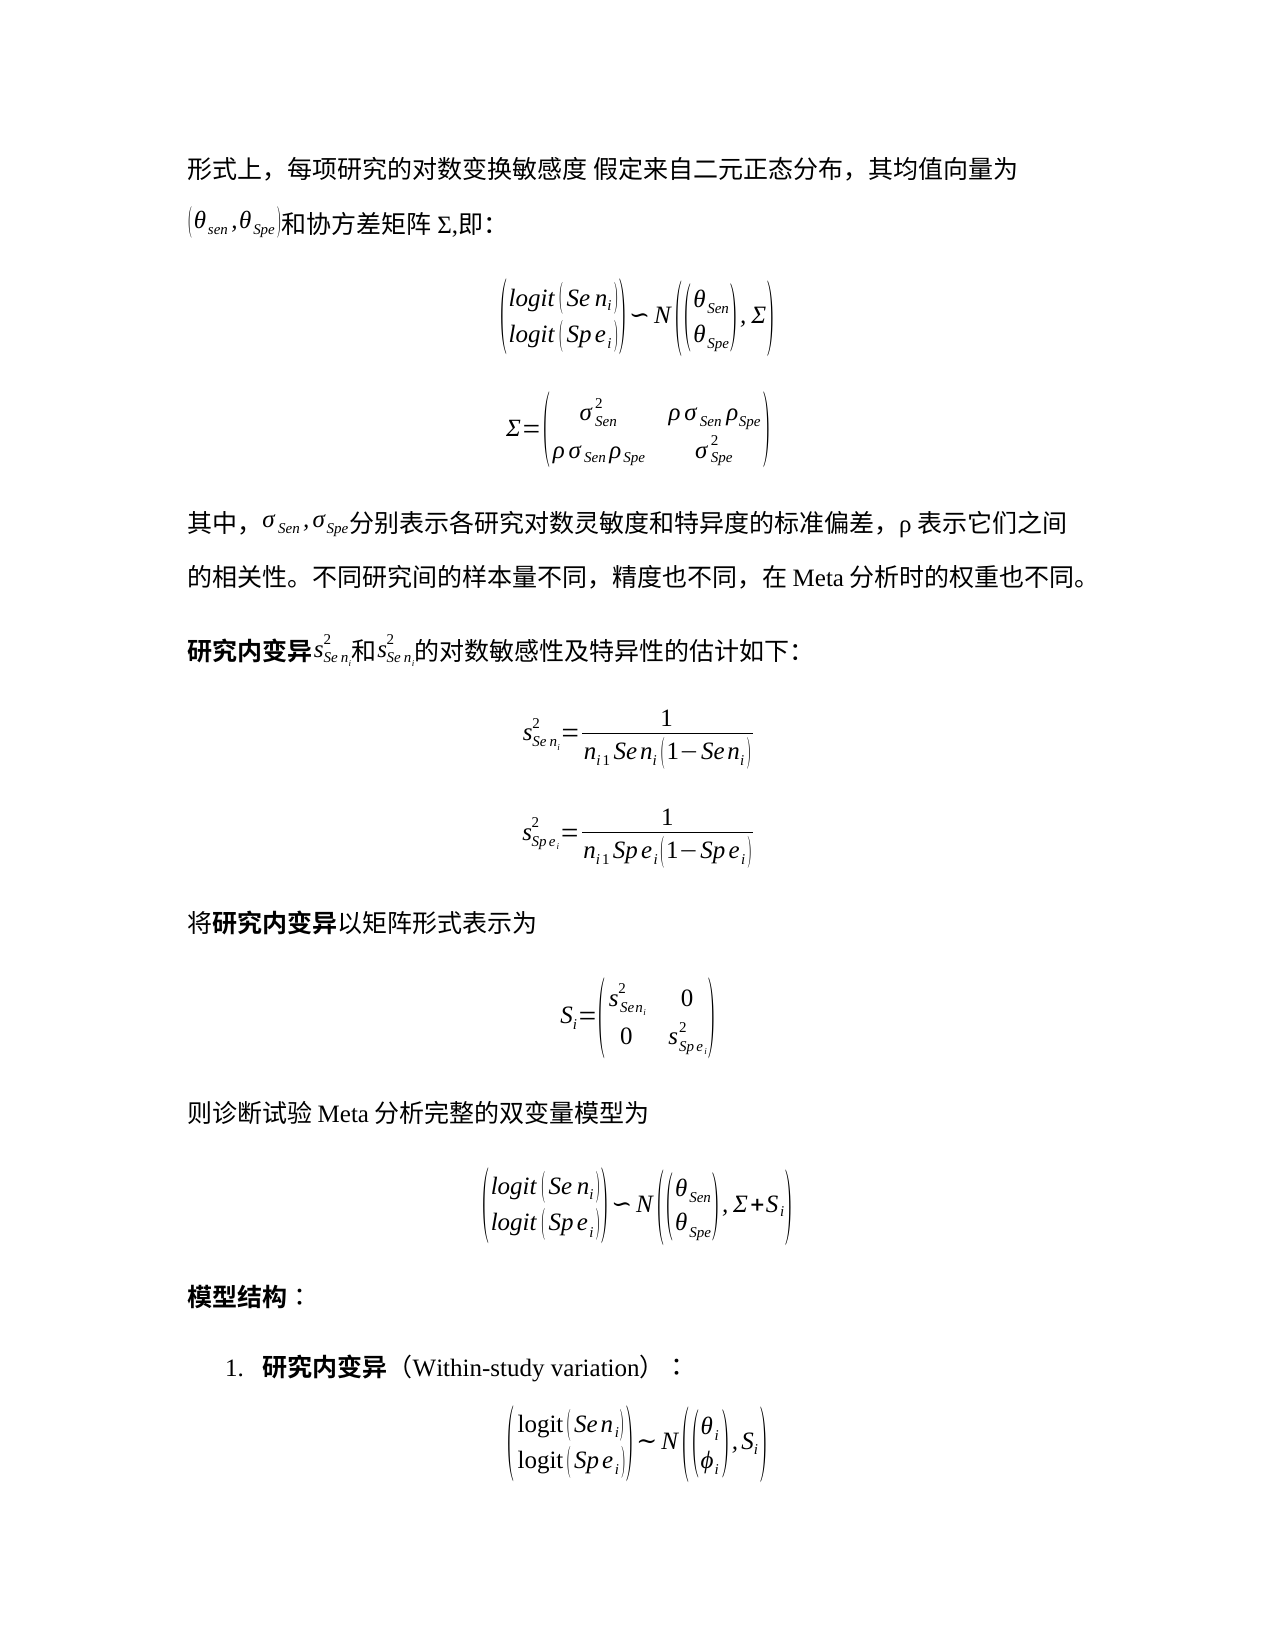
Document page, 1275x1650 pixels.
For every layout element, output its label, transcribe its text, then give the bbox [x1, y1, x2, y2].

text 研究内变异和的对数敏感性及特异性的估计如下： [187, 631, 1087, 668]
text 将研究内变异以矩阵形式表示为 [187, 903, 1087, 939]
text 模型结构： [187, 1280, 1087, 1314]
text 形式上，每项研究的对数变换敏感度 假定来自二元正态分布，其均值向量为 和协方差矩阵 Σ,即： [187, 150, 1087, 241]
list 研究内变异（Within-study variation）： [225, 1349, 1087, 1383]
text 其中，分别表示各研究对数灵敏度和特异度的标准偏差，ρ 表示它们之间的相关性。不同研究间的样本量不同，精度也不同，在Meta分析时的权重也不同。 [187, 503, 1087, 594]
text 则诊断试验Meta分析完整的双变量模型为 [187, 1093, 1087, 1130]
